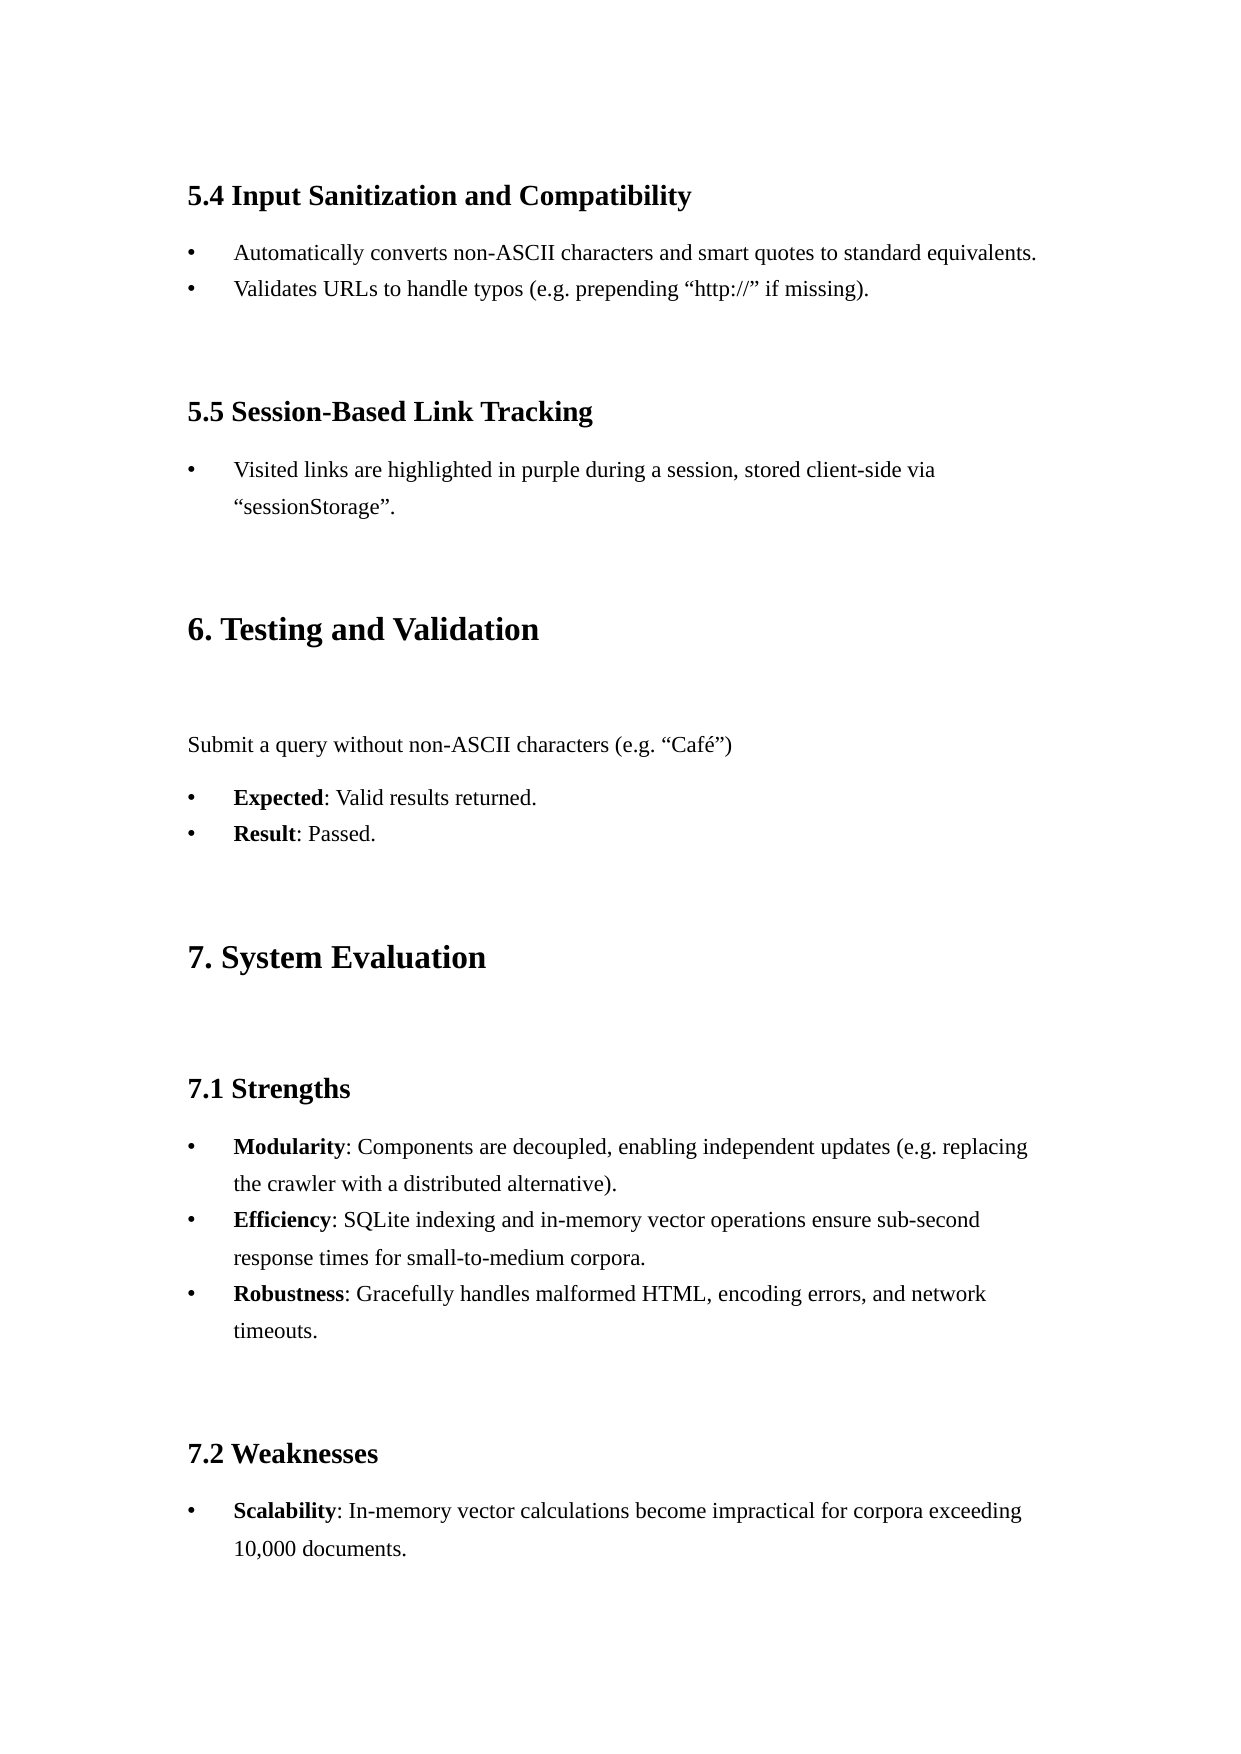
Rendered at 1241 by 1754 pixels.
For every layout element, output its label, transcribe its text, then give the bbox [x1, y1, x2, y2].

subtitle 7.2 Weaknesses [187, 1420, 1053, 1485]
list Robustness: Gracefully handles malformed HTML, encoding errors, and network timeouts. [187, 1277, 1053, 1347]
subtitle 5.4 Input Sanitization and Compatibility [187, 162, 1053, 227]
subtitle 5.5 Session-Based Link Tracking [187, 378, 1053, 443]
list Validates URLs to handle typos (e.g. prepending “http://” if missing). [187, 272, 1053, 305]
list Automatically converts non-ASCII characters and smart quotes to standard equivalents. [187, 236, 1053, 269]
list Modularity: Components are decoupled, enabling independent updates (e.g. replacing the crawler with a distributed alternative). [187, 1130, 1053, 1199]
list Efficiency: SQLite indexing and in-memory vector operations ensure sub-second response times for small-to-medium corpora. [187, 1203, 1053, 1273]
subtitle 7. System Evaluation [187, 923, 1053, 988]
list Result: Passed. [187, 817, 1053, 850]
subtitle 6. Testing and Validation [187, 596, 1053, 661]
list Scalability: In-memory vector calculations become impractical for corpora exceeding 10,000 documents. [187, 1494, 1053, 1564]
list Expected: Valid results returned. [187, 781, 1053, 814]
subtitle 7.1 Strengths [187, 1056, 1053, 1121]
list Visited links are highlighted in purple during a session, stored client-side via “sessionStorage”. [187, 453, 1053, 522]
text Submit a query without non-ASCII characters (e.g. “Café”) [187, 728, 1053, 761]
